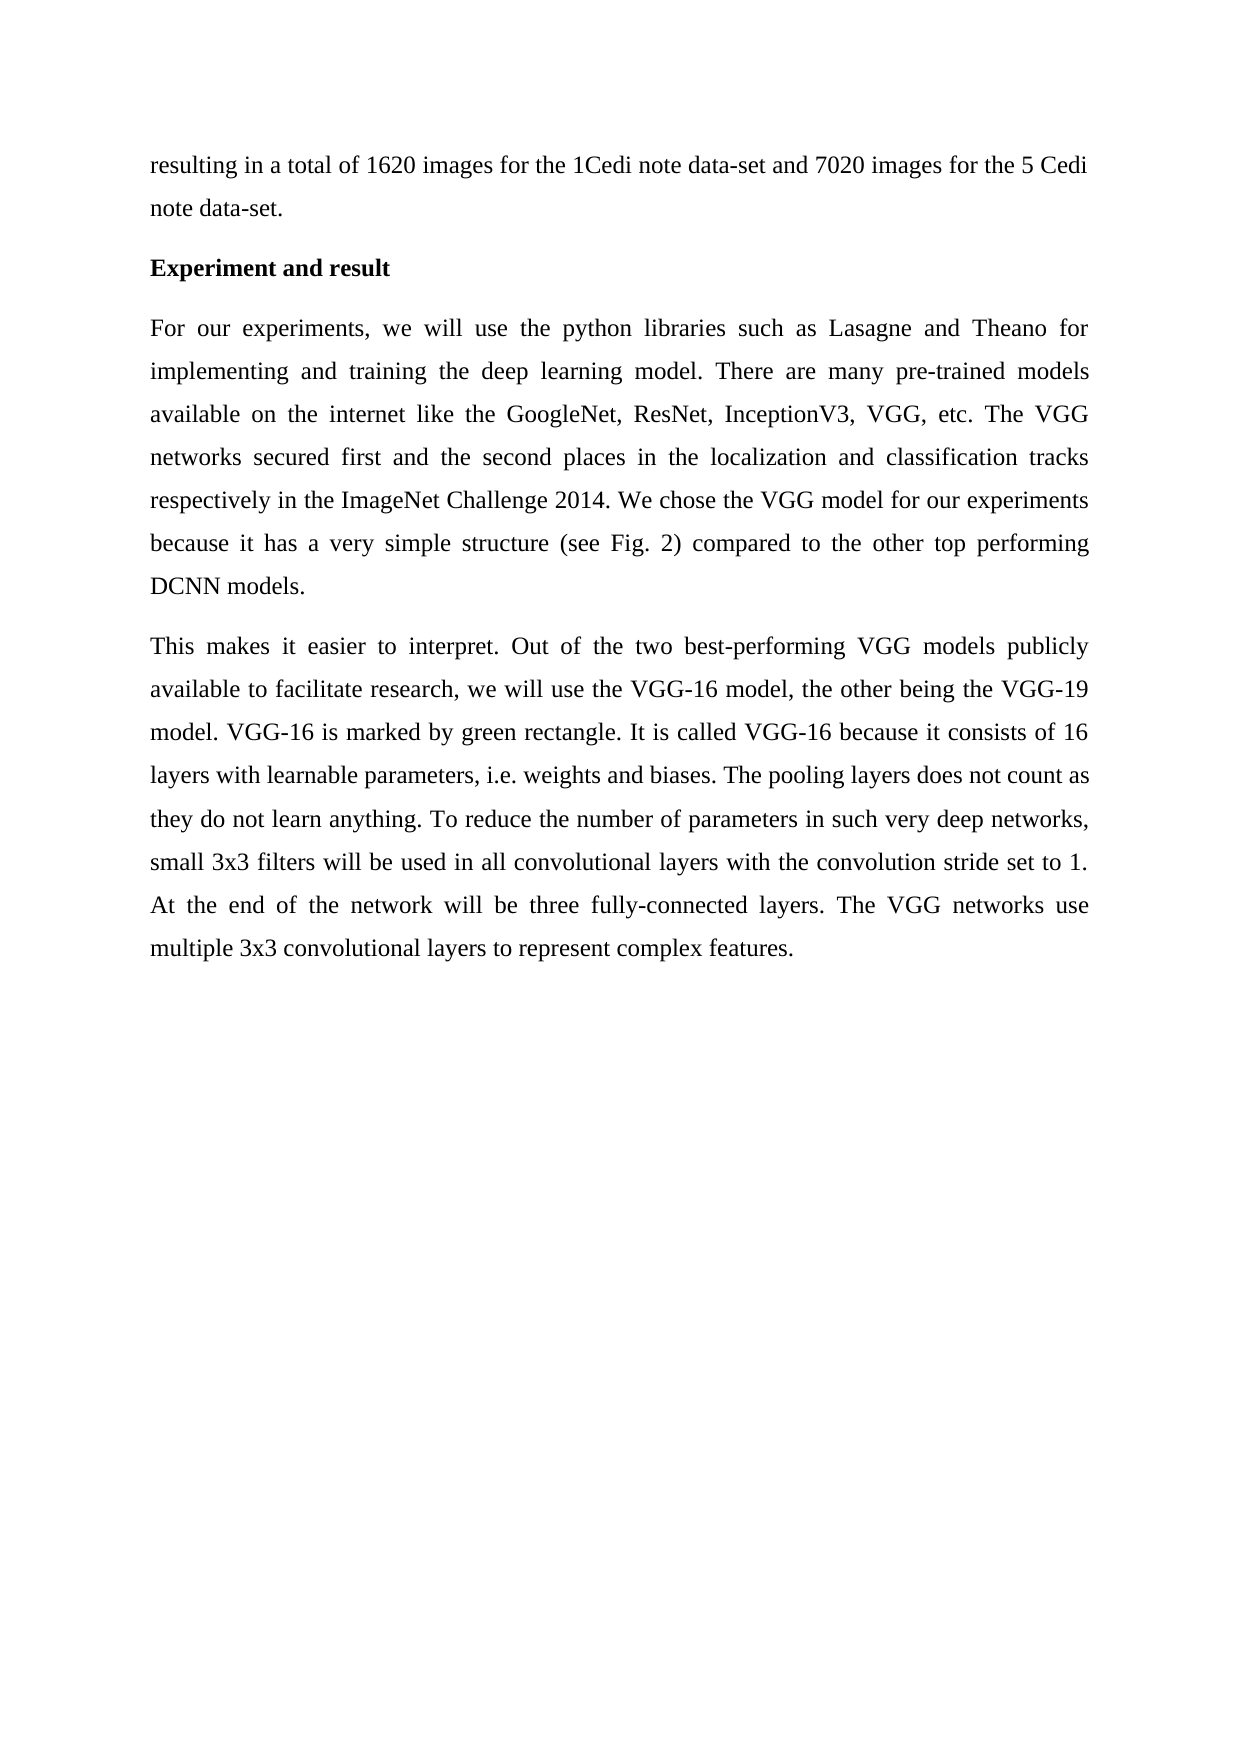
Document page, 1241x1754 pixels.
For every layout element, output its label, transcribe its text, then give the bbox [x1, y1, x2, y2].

text Experiment and result [150, 253, 1090, 282]
text This makes it easier to interpret. Out of the two best-performing VGG models publicly available to facilitate research, we will use the VGG-16 model, the other being the VGG-19 model. VGG-16 is marked by green rectangle. It is called VGG-16 because it consists of 16 layers with learnable parameters, i.e. weights and biases. The pooling layers does not count as they do not learn anything. To reduce the number of parameters in such very deep networks, small 3x3 filters will be used in all convolutional layers with the convolution stride set to 1. At the end of the network will be three fully-connected layers. The VGG networks use multiple 3x3 convolutional layers to represent complex features. [150, 631, 1090, 962]
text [150, 150, 1090, 222]
text For our experiments, we will use the python libraries such as Lasagne and Theano for implementing and training the deep learning model. There are many pre-trained models available on the internet like the GoogleNet, ResNet, InceptionV3, VGG, etc. The VGG networks secured first and the second places in the localization and classification tracks respectively in the ImageNet Challenge 2014. We chose the VGG model for our experiments because it has a very simple structure (see Fig. 2) compared to the other top performing DCNN models. [150, 313, 1090, 600]
